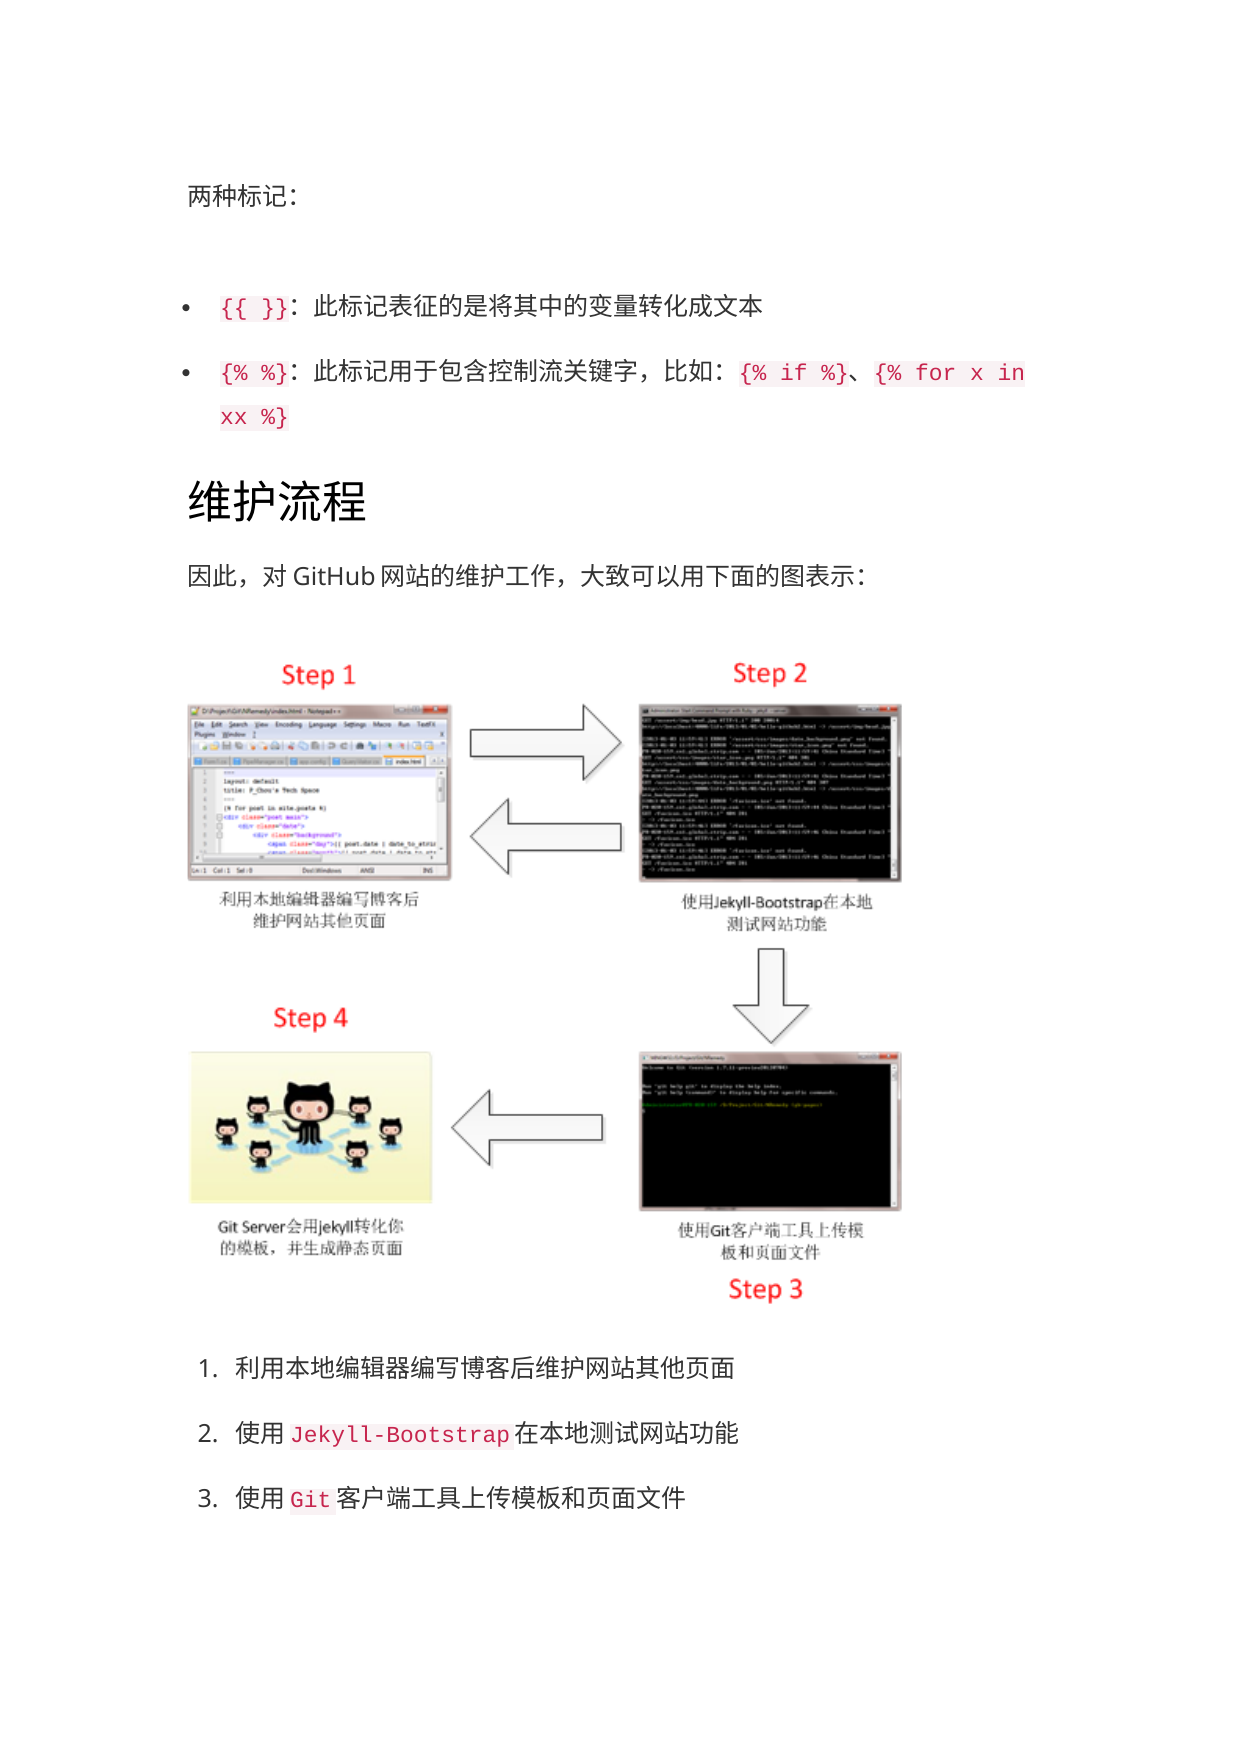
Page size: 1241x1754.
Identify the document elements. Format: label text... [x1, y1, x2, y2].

text 因此，对GitHub网站的维护工作，大致可以用下面的图表示： [187, 542, 1053, 607]
picture [187, 652, 902, 1307]
list 利用本地编辑器编写博客后维护网站其他页面 [197, 1334, 1053, 1399]
list 使用Jekyll-Bootstrap在本地测试网站功能 [197, 1399, 1053, 1464]
list {% %}：此标记用于包含控制流关键字，比如：{% if %}、{% for x in xx %} [182, 337, 1053, 434]
list 使用Git客户端工具上传模板和页面文件 [197, 1464, 1053, 1529]
text 维护流程 [187, 467, 1053, 532]
list {{ }}：此标记表征的是将其中的变量转化成文本 [182, 272, 1053, 337]
text 两种标记： [187, 162, 1053, 227]
